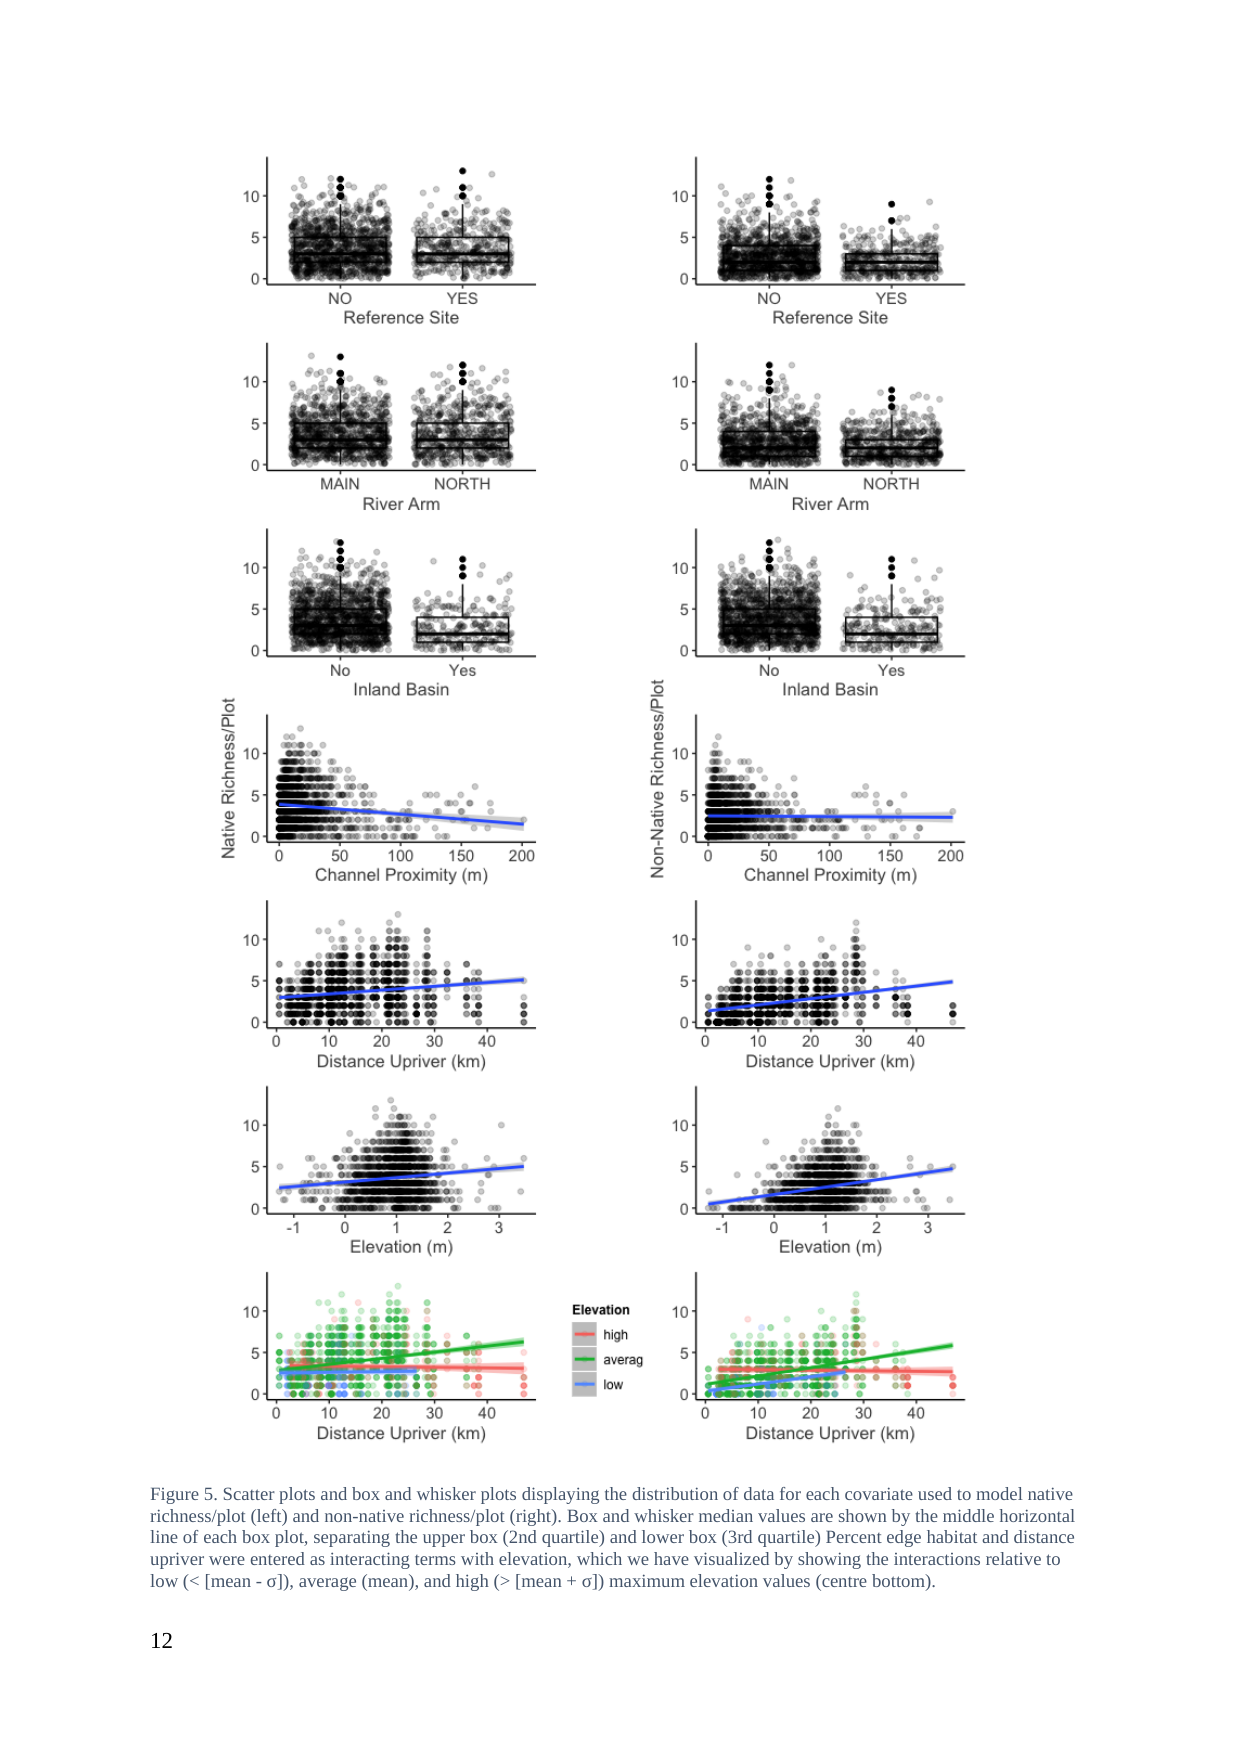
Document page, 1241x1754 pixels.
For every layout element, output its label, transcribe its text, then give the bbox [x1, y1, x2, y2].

text Figure 5. Scatter plots and box and whisker plots displaying the distribution of data for each covariate used to model native richness/plot (left) and non-native richness/plot (right). Box and whisker median values are shown by the middle horizontal line of each box plot, separating the upper box (2nd quartile) and lower box (3rd quartile) Percent edge habitat and distance upriver were entered as interacting terms with elevation, which we have visualized by showing the interactions relative to low (< [mean - σ]), average (mean), and high (> [mean + σ]) maximum elevation values (centre bottom). [150, 1483, 1090, 1591]
picture [214, 150, 973, 1450]
